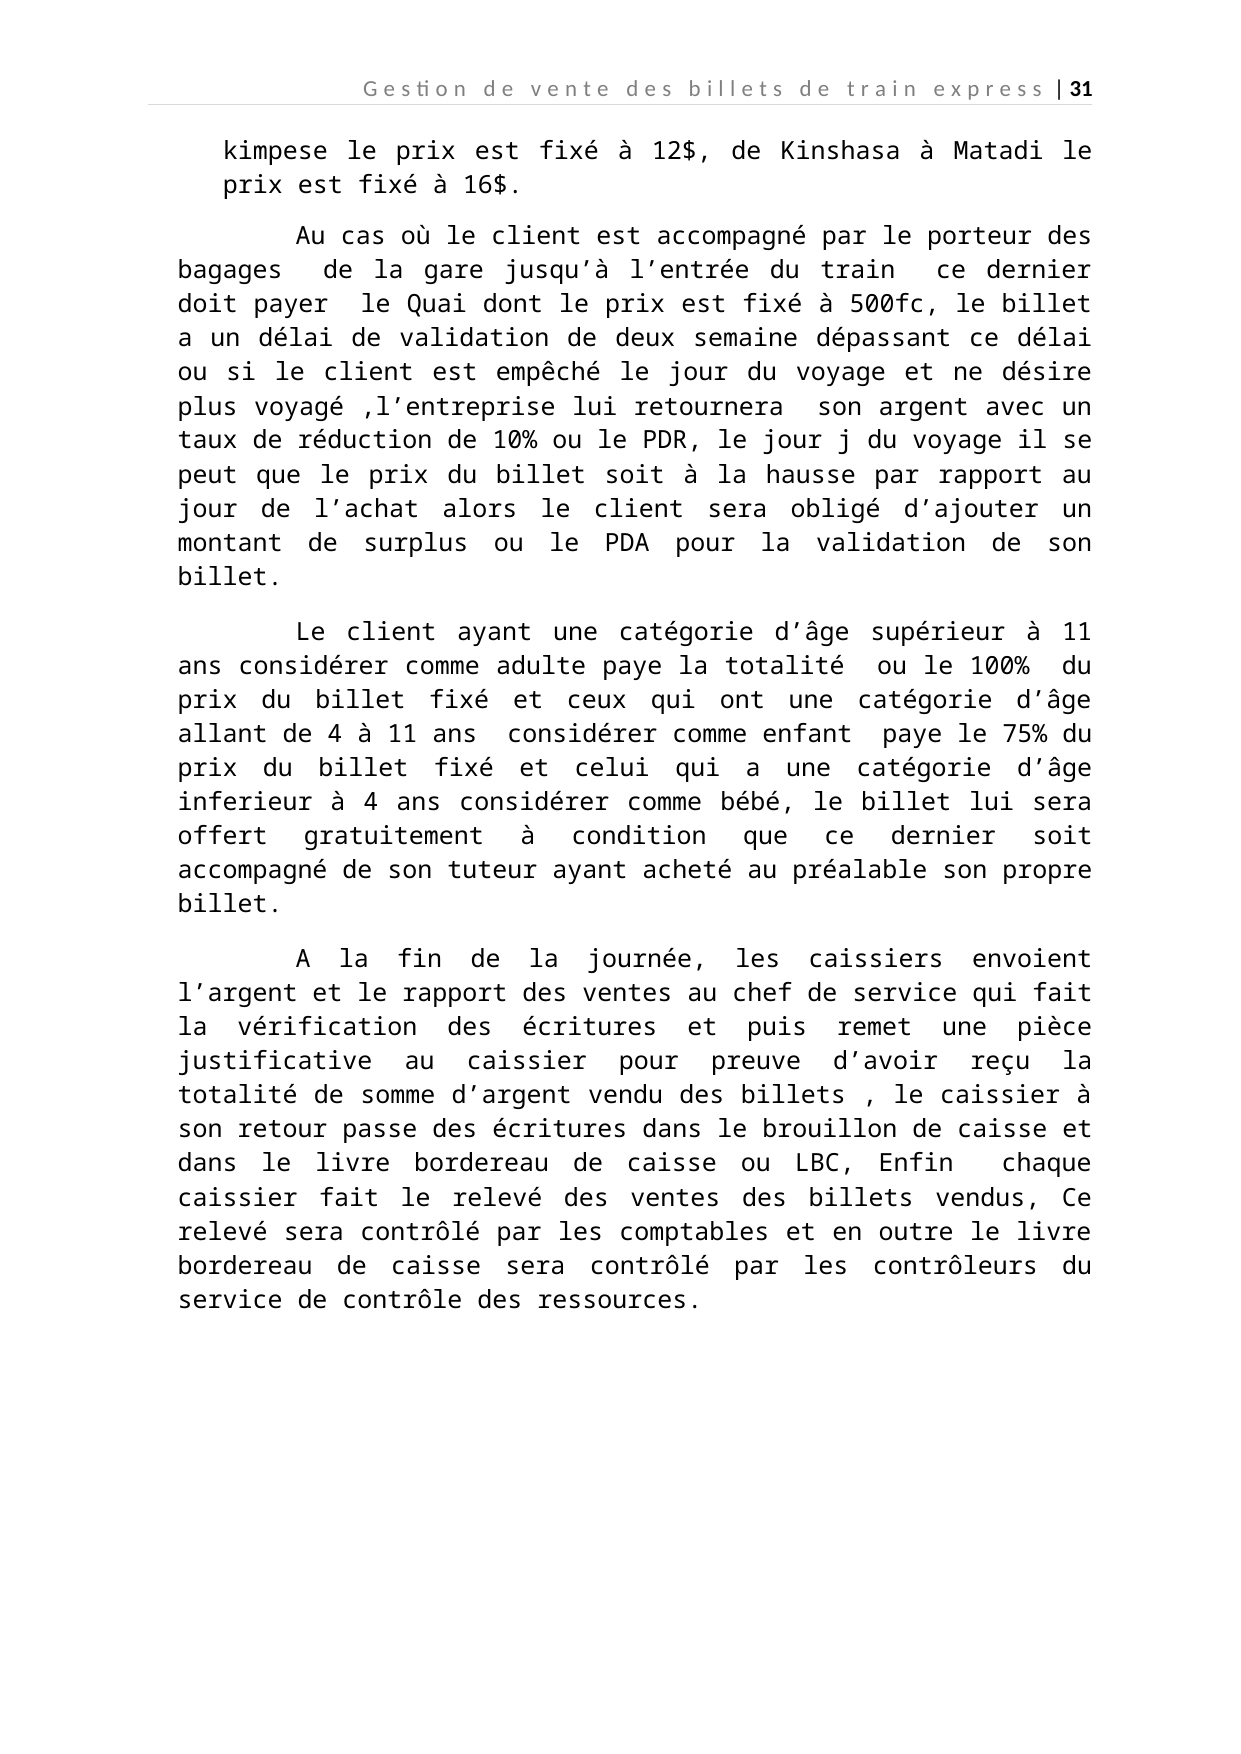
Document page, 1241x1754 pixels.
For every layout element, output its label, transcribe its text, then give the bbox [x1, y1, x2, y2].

text A la fin de la journée, les caissiers envoient l’argent et le rapport des ventes au chef de service qui fait la vérification des écritures et puis remet une pièce justificative au caissier pour preuve d’avoir reçu la totalité de somme d’argent vendu des billets , le caissier à son retour passe des écritures dans le brouillon de caisse et dans le livre bordereau de caisse ou LBC, Enfin chaque caissier fait le relevé des ventes des billets vendus, Ce relevé sera contrôlé par les comptables et en outre le livre bordereau de caisse sera contrôlé par les contrôleurs du service de contrôle des ressources. [177, 941, 1092, 1315]
text Au cas où le client est accompagné par le porteur des bagages de la gare jusqu’à l’entrée du train ce dernier doit payer le Quai dont le prix est fixé à 500fc, le billet a un délai de validation de deux semaine dépassant ce délai ou si le client est empêché le jour du voyage et ne désire plus voyagé ,l’entreprise lui retournera son argent avec un taux de réduction de 10% ou le PDR, le jour j du voyage il se peut que le prix du billet soit à la hausse par rapport au jour de l’achat alors le client sera obligé d’ajouter un montant de surplus ou le PDA pour la validation de son billet. [177, 218, 1092, 592]
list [223, 133, 1092, 201]
text Le client ayant une catégorie d’âge supérieur à 11 ans considérer comme adulte paye la totalité ou le 100% du prix du billet fixé et ceux qui ont une catégorie d’âge allant de 4 à 11 ans considérer comme enfant paye le 75% du prix du billet fixé et celui qui a une catégorie d’âge inferieur à 4 ans considérer comme bébé, le billet lui sera offert gratuitement à condition que ce dernier soit accompagné de son tuteur ayant acheté au préalable son propre billet. [177, 613, 1092, 920]
